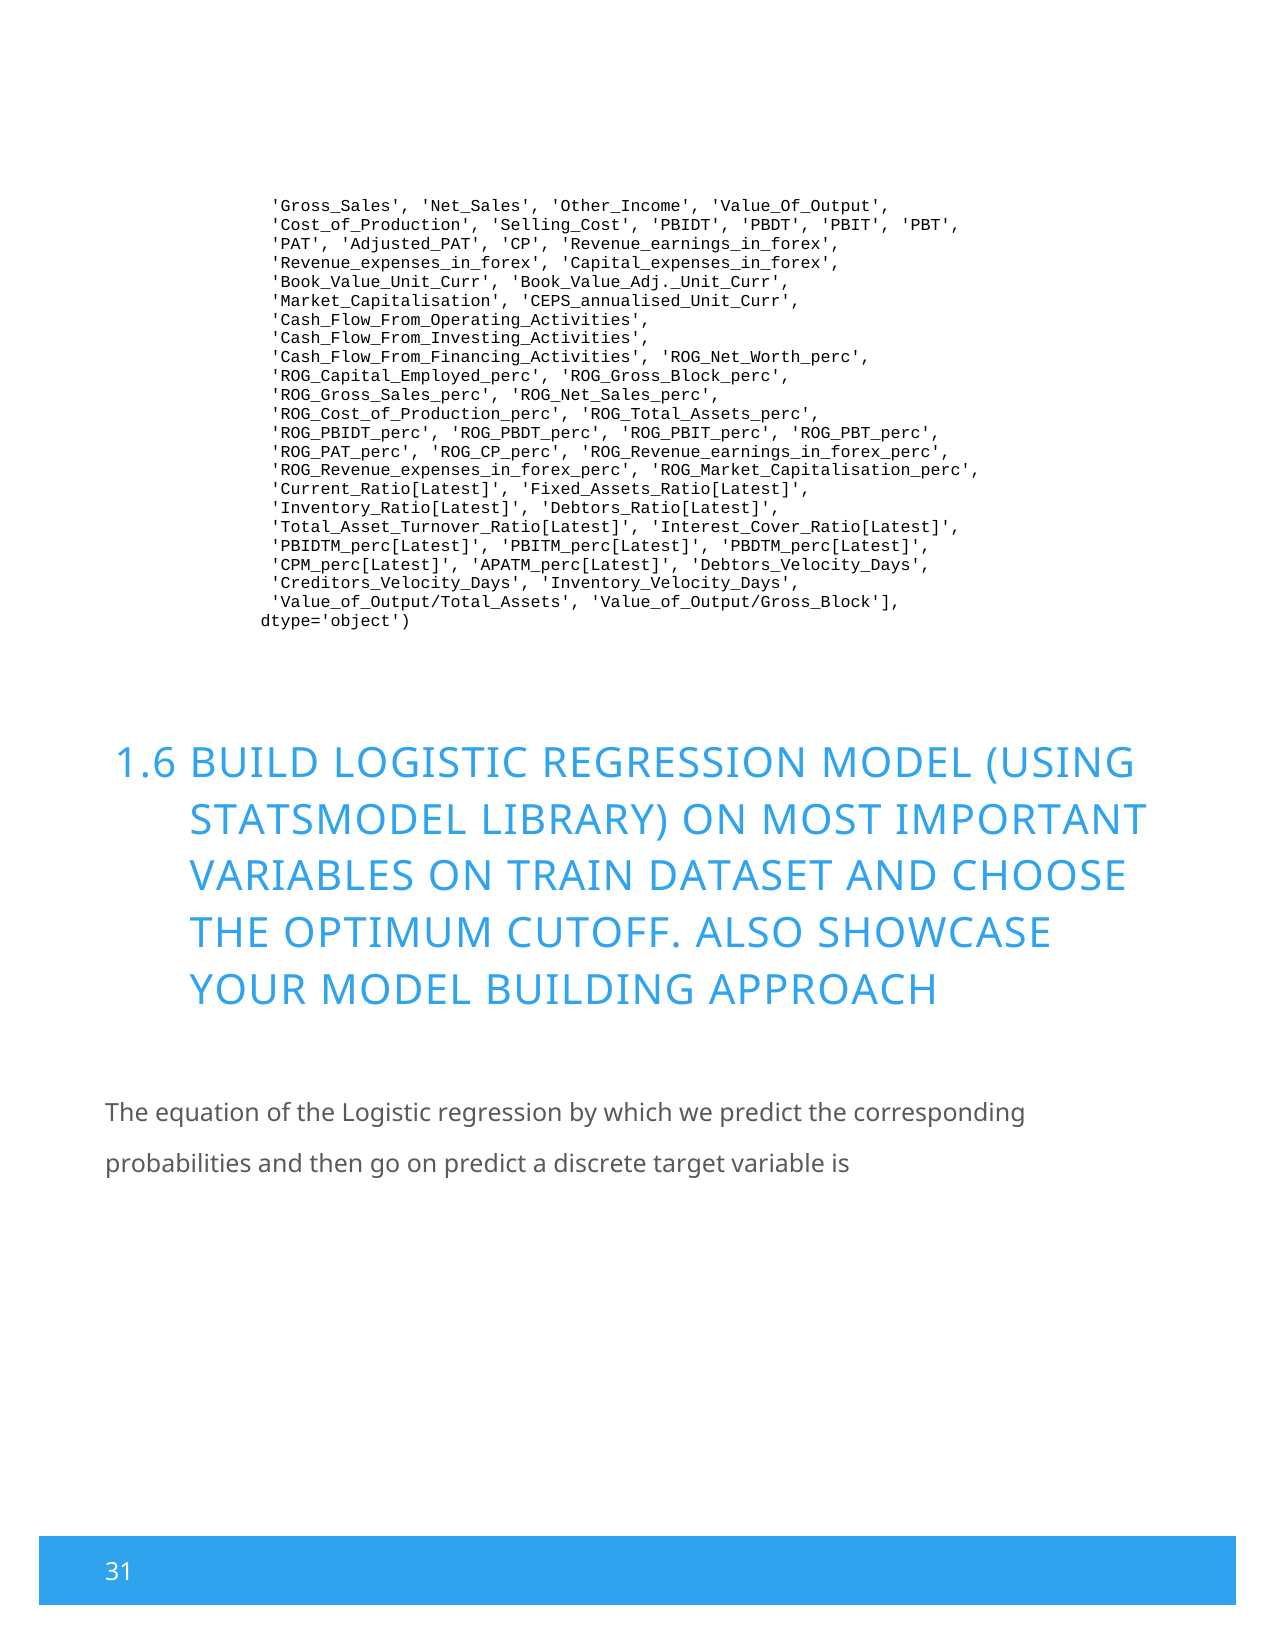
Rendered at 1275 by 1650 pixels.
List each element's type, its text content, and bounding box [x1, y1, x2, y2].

text 'ROG_Cost_of_Production_perc', 'ROG_Total_Assets_perc', [200, 405, 1170, 424]
subtitle Build Logistic Regression Model (using statsmodel library) on most important variables on Train Dataset and choose the optimum cutoff. Also showcase your model building approach [114, 733, 1170, 1017]
text 'Gross_Sales', 'Net_Sales', 'Other_Income', 'Value_Of_Output', [200, 198, 1170, 217]
text 'ROG_PAT_perc', 'ROG_CP_perc', 'ROG_Revenue_earnings_in_forex_perc', [200, 443, 1170, 462]
text 'Value_of_Output/Total_Assets', 'Value_of_Output/Gross_Block'], [200, 594, 1170, 613]
text 'ROG_Revenue_expenses_in_forex_perc', 'ROG_Market_Capitalisation_perc', [200, 462, 1170, 481]
text 'PAT', 'Adjusted_PAT', 'CP', 'Revenue_earnings_in_forex', [200, 236, 1170, 254]
text 'Cost_of_Production', 'Selling_Cost', 'PBIDT', 'PBDT', 'PBIT', 'PBT', [200, 217, 1170, 236]
text 'ROG_Capital_Employed_perc', 'ROG_Gross_Block_perc', [200, 368, 1170, 387]
text 'Inventory_Ratio[Latest]', 'Debtors_Ratio[Latest]', [200, 500, 1170, 518]
text 'Cash_Flow_From_Operating_Activities', [200, 311, 1170, 330]
text 'Market_Capitalisation', 'CEPS_annualised_Unit_Curr', [200, 292, 1170, 311]
text 'CPM_perc[Latest]', 'APATM_perc[Latest]', 'Debtors_Velocity_Days', [200, 556, 1170, 575]
text 'PBIDTM_perc[Latest]', 'PBITM_perc[Latest]', 'PBDTM_perc[Latest]', [200, 537, 1170, 556]
text 'Revenue_expenses_in_forex', 'Capital_expenses_in_forex', [200, 254, 1170, 273]
text 'ROG_PBIDT_perc', 'ROG_PBDT_perc', 'ROG_PBIT_perc', 'ROG_PBT_perc', [200, 424, 1170, 443]
text 'Total_Asset_Turnover_Ratio[Latest]', 'Interest_Cover_Ratio[Latest]', [200, 518, 1170, 537]
text 'Book_Value_Unit_Curr', 'Book_Value_Adj._Unit_Curr', [200, 273, 1170, 292]
text The equation of the Logistic regression by which we predict the corresponding probabilities and then go on predict a discrete target variable is [105, 1094, 1170, 1179]
text 'Current_Ratio[Latest]', 'Fixed_Assets_Ratio[Latest]', [200, 481, 1170, 500]
text 'ROG_Gross_Sales_perc', 'ROG_Net_Sales_perc', [200, 387, 1170, 405]
text 'Creditors_Velocity_Days', 'Inventory_Velocity_Days', [200, 575, 1170, 594]
text 'Cash_Flow_From_Financing_Activities', 'ROG_Net_Worth_perc', [200, 349, 1170, 368]
text 'Cash_Flow_From_Investing_Activities', [200, 330, 1170, 349]
text dtype='object') [200, 613, 1170, 632]
